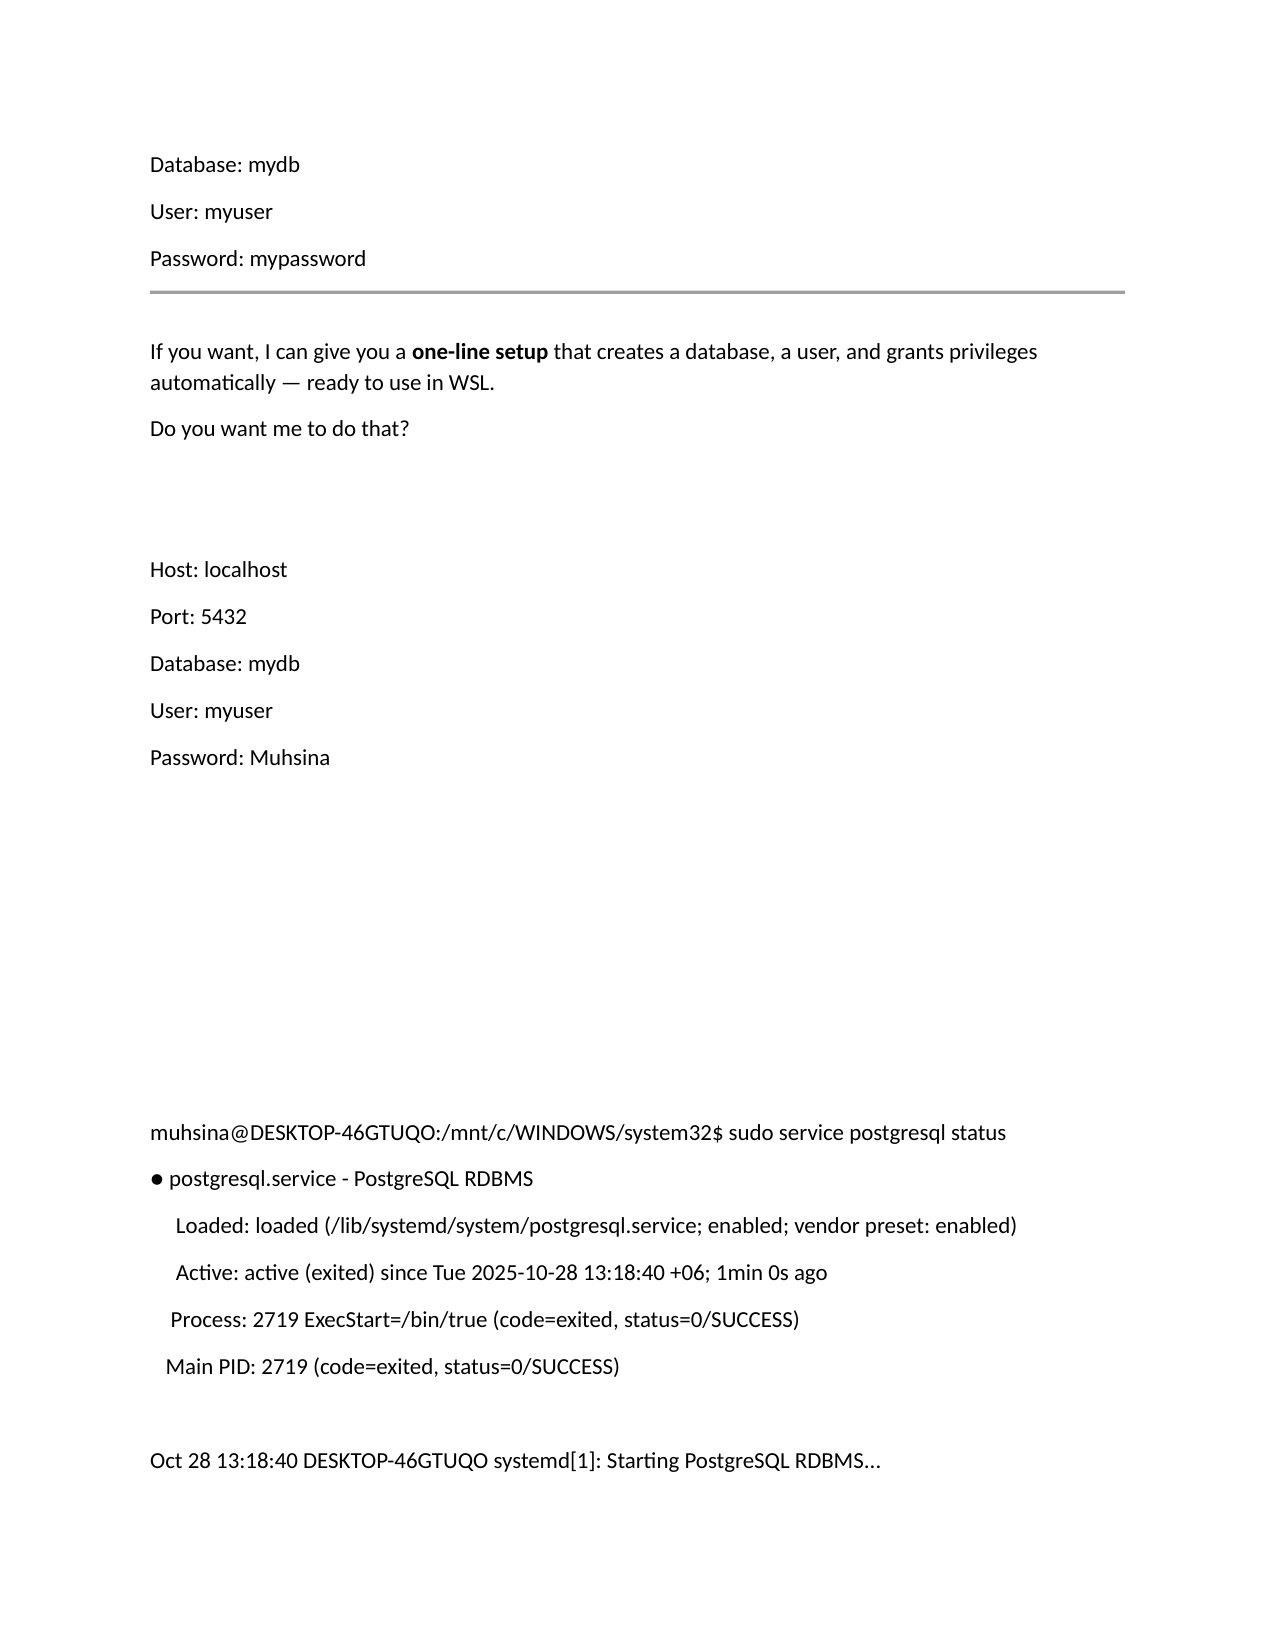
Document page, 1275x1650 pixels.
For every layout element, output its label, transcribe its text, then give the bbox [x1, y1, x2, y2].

text Port: 5432 [150, 602, 1125, 630]
text User: myuser [150, 197, 1125, 225]
text Do you want me to do that? [150, 414, 1125, 443]
text Database: mydb [150, 649, 1125, 677]
text User: myuser [150, 696, 1125, 724]
text Password: mypassword [150, 244, 1125, 272]
text Host: localhost [150, 555, 1125, 583]
text Oct 28 13:18:40 DESKTOP-46GTUQO systemd[1]: Starting PostgreSQL RDBMS... [150, 1446, 1125, 1474]
text ● postgresql.service - PostgreSQL RDBMS [150, 1164, 1125, 1193]
text If you want, I can give you a one-line setup that creates a database, a user, and grants privileges automatically — ready to use in WSL. [150, 337, 1125, 396]
text Active: active (exited) since Tue 2025-10-28 13:18:40 +06; 1min 0s ago [150, 1258, 1125, 1286]
text Main PID: 2719 (code=exited, status=0/SUCCESS) [150, 1352, 1125, 1380]
text Database: mydb [150, 150, 1125, 178]
text Loaded: loaded (/lib/systemd/system/postgresql.service; enabled; vendor preset: enabled) [150, 1211, 1125, 1239]
text Password: Muhsina [150, 743, 1125, 771]
text muhsina@DESKTOP-46GTUQO:/mnt/c/WINDOWS/system32$ sudo service postgresql status [150, 1118, 1125, 1146]
text Process: 2719 ExecStart=/bin/true (code=exited, status=0/SUCCESS) [150, 1305, 1125, 1333]
